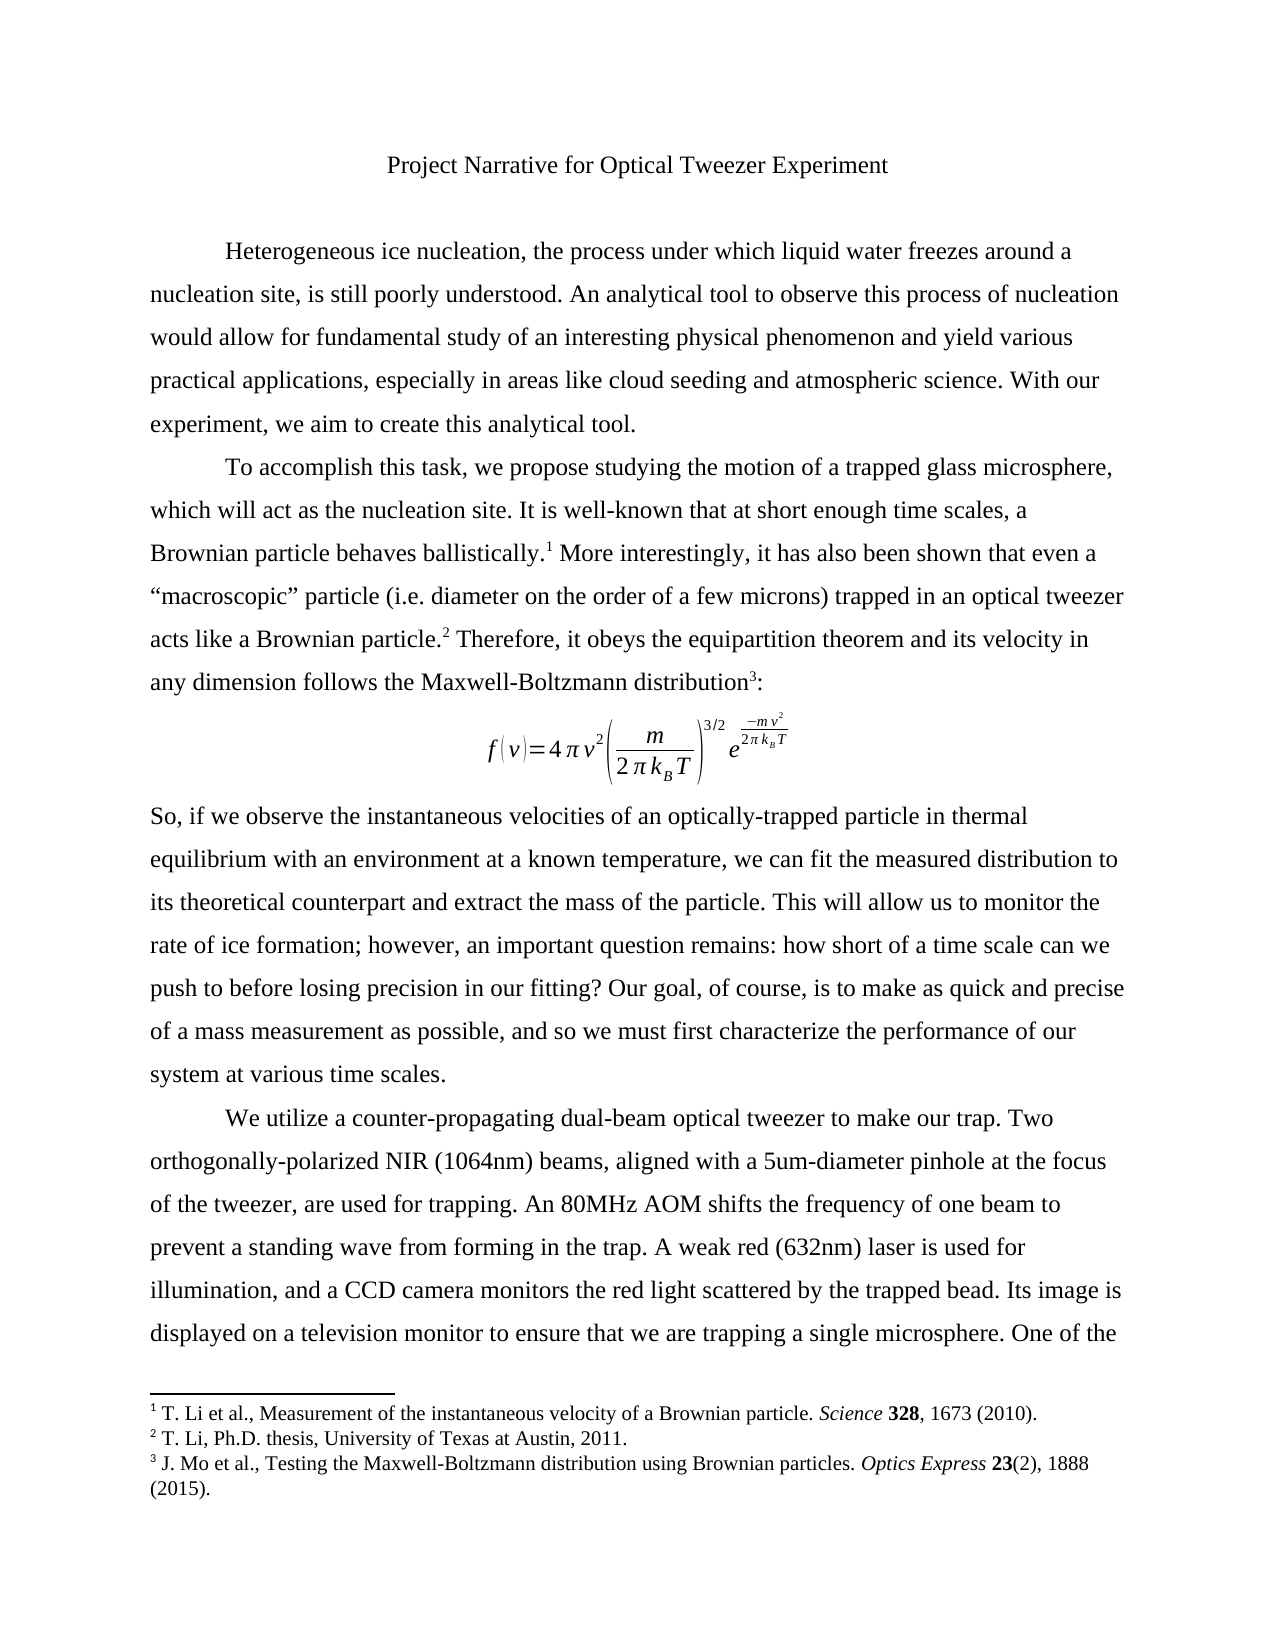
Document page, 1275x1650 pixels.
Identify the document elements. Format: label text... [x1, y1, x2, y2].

text To accomplish this task, we propose studying the motion of a trapped glass microsphere, which will act as the nucleation site. It is well-known that at short enough time scales, a Brownian particle behaves ballistically. More interestingly, it has also been shown that even a “macroscopic” particle (i.e. diameter on the order of a few microns) trapped in an optical tweezer acts like a Brownian particle. Therefore, it obeys the equipartition theorem and its velocity in any dimension follows the Maxwell-Boltzmann distribution: [150, 452, 1125, 696]
text Heterogeneous ice nucleation, the process under which liquid water freezes around a nucleation site, is still poorly understood. An analytical tool to observe this process of nucleation would allow for fundamental study of an interesting physical phenomenon and yield various practical applications, especially in areas like cloud seeding and atmospheric science. With our experiment, we aim to create this analytical tool. [150, 236, 1125, 437]
text Project Narrative for Optical Tweezer Experiment [150, 150, 1125, 179]
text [150, 1103, 1125, 1347]
text So, if we observe the instantaneous velocities of an optically-trapped particle in thermal equilibrium with an environment at a known temperature, we can fit the measured distribution to its theoretical counterpart and extract the mass of the particle. This will allow us to monitor the rate of ice formation; however, an important question remains: how short of a time scale can we push to before losing precision in our fitting? Our goal, of course, is to make as quick and precise of a mass measurement as possible, and so we must first characterize the performance of our system at various time scales. [150, 801, 1125, 1088]
